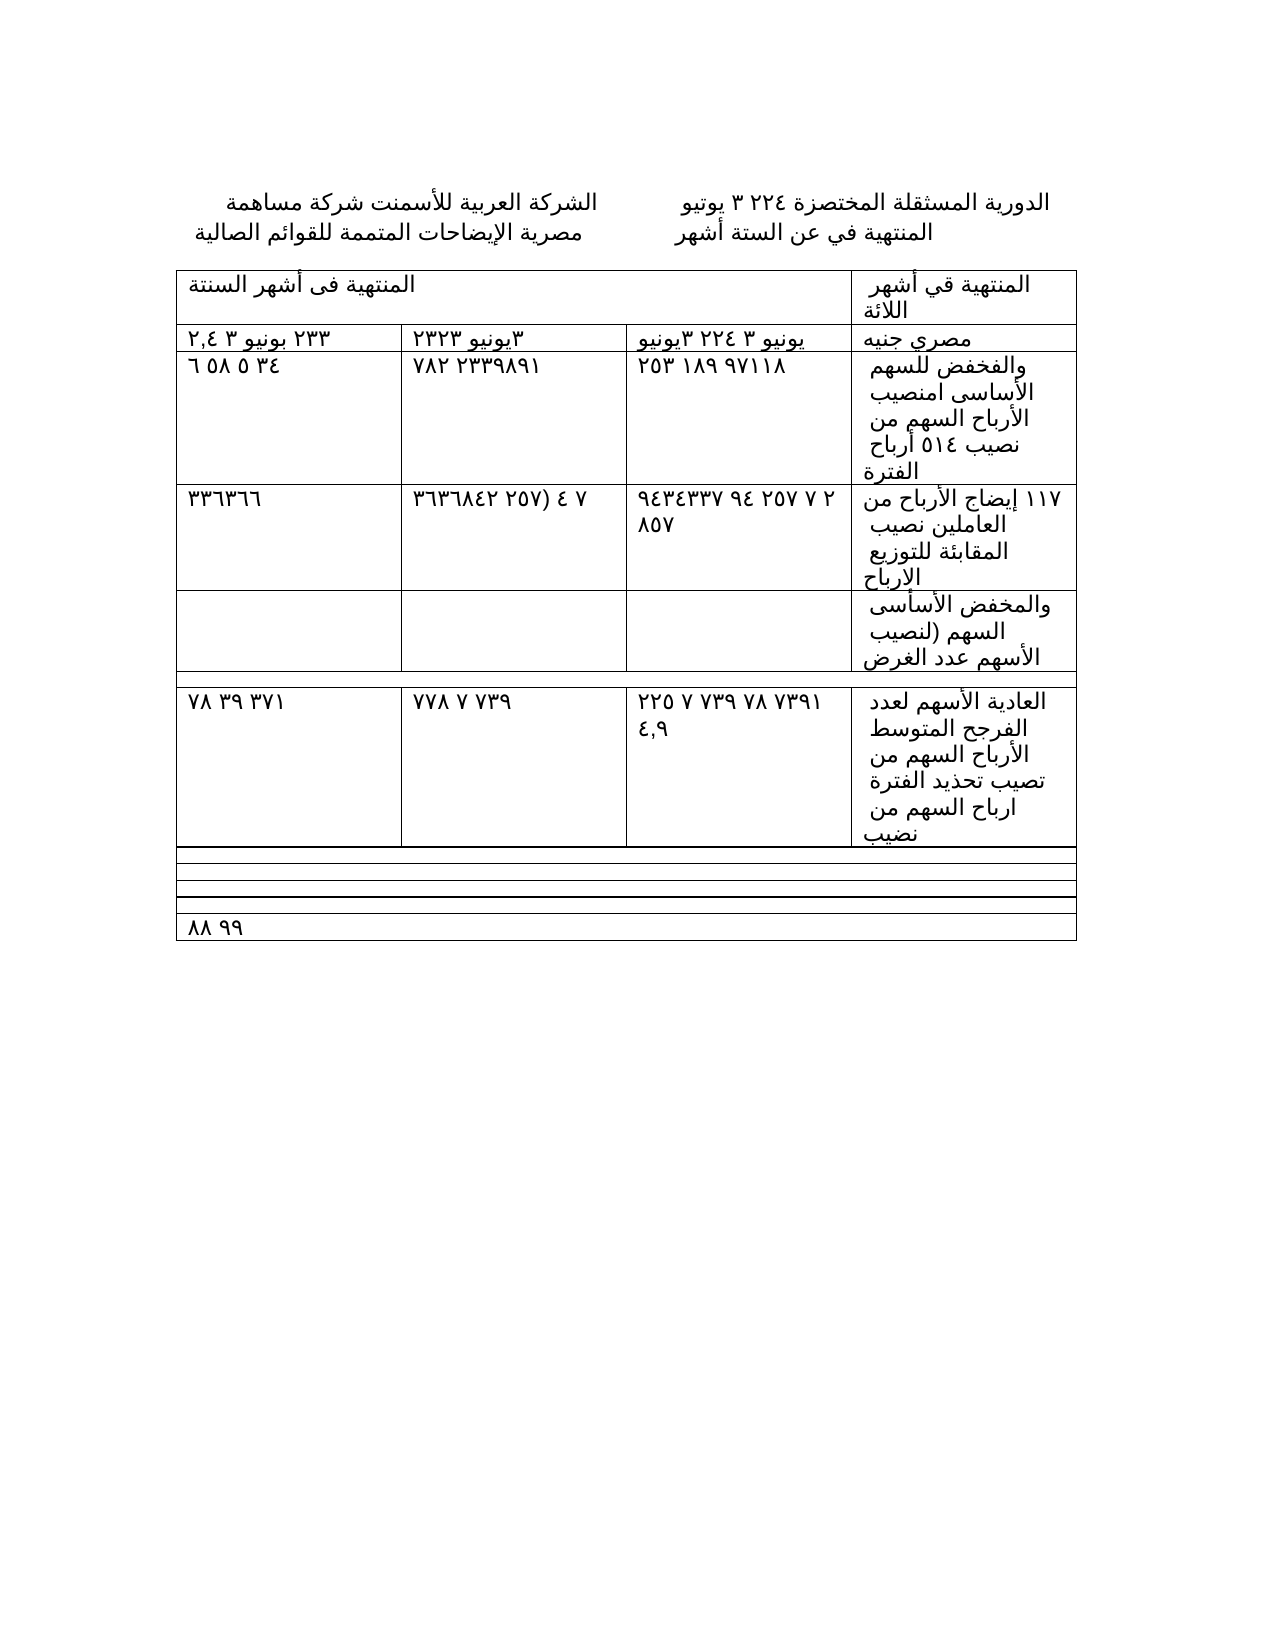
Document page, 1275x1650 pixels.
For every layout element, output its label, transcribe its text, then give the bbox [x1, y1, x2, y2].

table_cell ٢٣٣٩٨٩١ ٧٨٢ [402, 352, 626, 484]
table_header المنتهية فى أشهر السنتة [177, 271, 851, 324]
table_cell ٣يونيو ٢٣٢٣ [402, 325, 626, 351]
table_cell ٣٣٦٣٦٦ [177, 485, 401, 590]
table_cell [177, 881, 1076, 896]
table_cell ٩٧١١٨ ١٨٩ ٢٥٣ [627, 352, 851, 484]
table_cell ٢٣٣ بونيو ٣ ٢,٤ [177, 325, 401, 351]
table_cell [177, 898, 1076, 913]
table_cell مصري جنيه [852, 325, 1076, 351]
table_cell [177, 672, 1076, 687]
text الشركة العربية للأسمنت شركة مساهمة مصرية الإيضاحات المتممة للقوائم الصالية الدورية المسثقلة المختصزة ٢٢٤ ٣ يوتيو المنتهية في عن الستة أشهر [675, 189, 1087, 245]
table_cell [177, 848, 1076, 863]
table_cell ١١٧ إيضاج الأرباح من العاملين نصيب المقابئة للتوزيع الارباح [852, 485, 1076, 590]
table_cell [177, 591, 401, 671]
table_cell ٣٤ ٥ ٥٨ ٦ [177, 352, 401, 484]
text الشركة العربية للأسمنت شركة مساهمة مصرية الإيضاحات المتممة للقوائم الصالية الدورية المسثقلة المختصزة ٢٢٤ ٣ يوتيو المنتهية في عن الستة أشهر [187, 189, 600, 245]
table_cell ٣٧١ ٣٩ ٧٨ [177, 688, 401, 846]
table_cell ٩٩ ٨٨ [177, 914, 1076, 940]
table_cell ٧٣٩١ ٧٨ ٧٣٩ ٧ ٢٢٥ ٤,٩ [627, 688, 851, 846]
table_cell العادية الأسهم لعدد الفرجح المتوسط الأرباح السهم من تصيب تحذيد الفترة ارباح السهم من نضيب [852, 688, 1076, 846]
table_header المنتهية قي أشهر اللائة [852, 271, 1076, 324]
table_cell والفخفض للسهم الأساسى امنصيب الأرباح السهم من نصيب ٥١٤ أرباح الفترة [852, 352, 1076, 484]
table_cell يونيو ٣ ٢٢٤ ٣يونيو [627, 325, 851, 351]
table_cell [627, 591, 851, 671]
table_cell [177, 864, 1076, 880]
table_cell والمخفض الأسأسى السهم (لنصيب الأسهم عدد الغرض [852, 591, 1076, 671]
table_cell [402, 591, 626, 671]
table_cell ٧ ٤ (٢٥٧ ٣٦٣٦٨٤٢ [402, 485, 626, 590]
table_cell ٧٣٩ ٧ ٧٧٨ [402, 688, 626, 846]
table_cell ٢ ٧ ٢٥٧ ٩٤ ٩٤٣٤٣٣٧ ٨٥٧ [627, 485, 851, 590]
